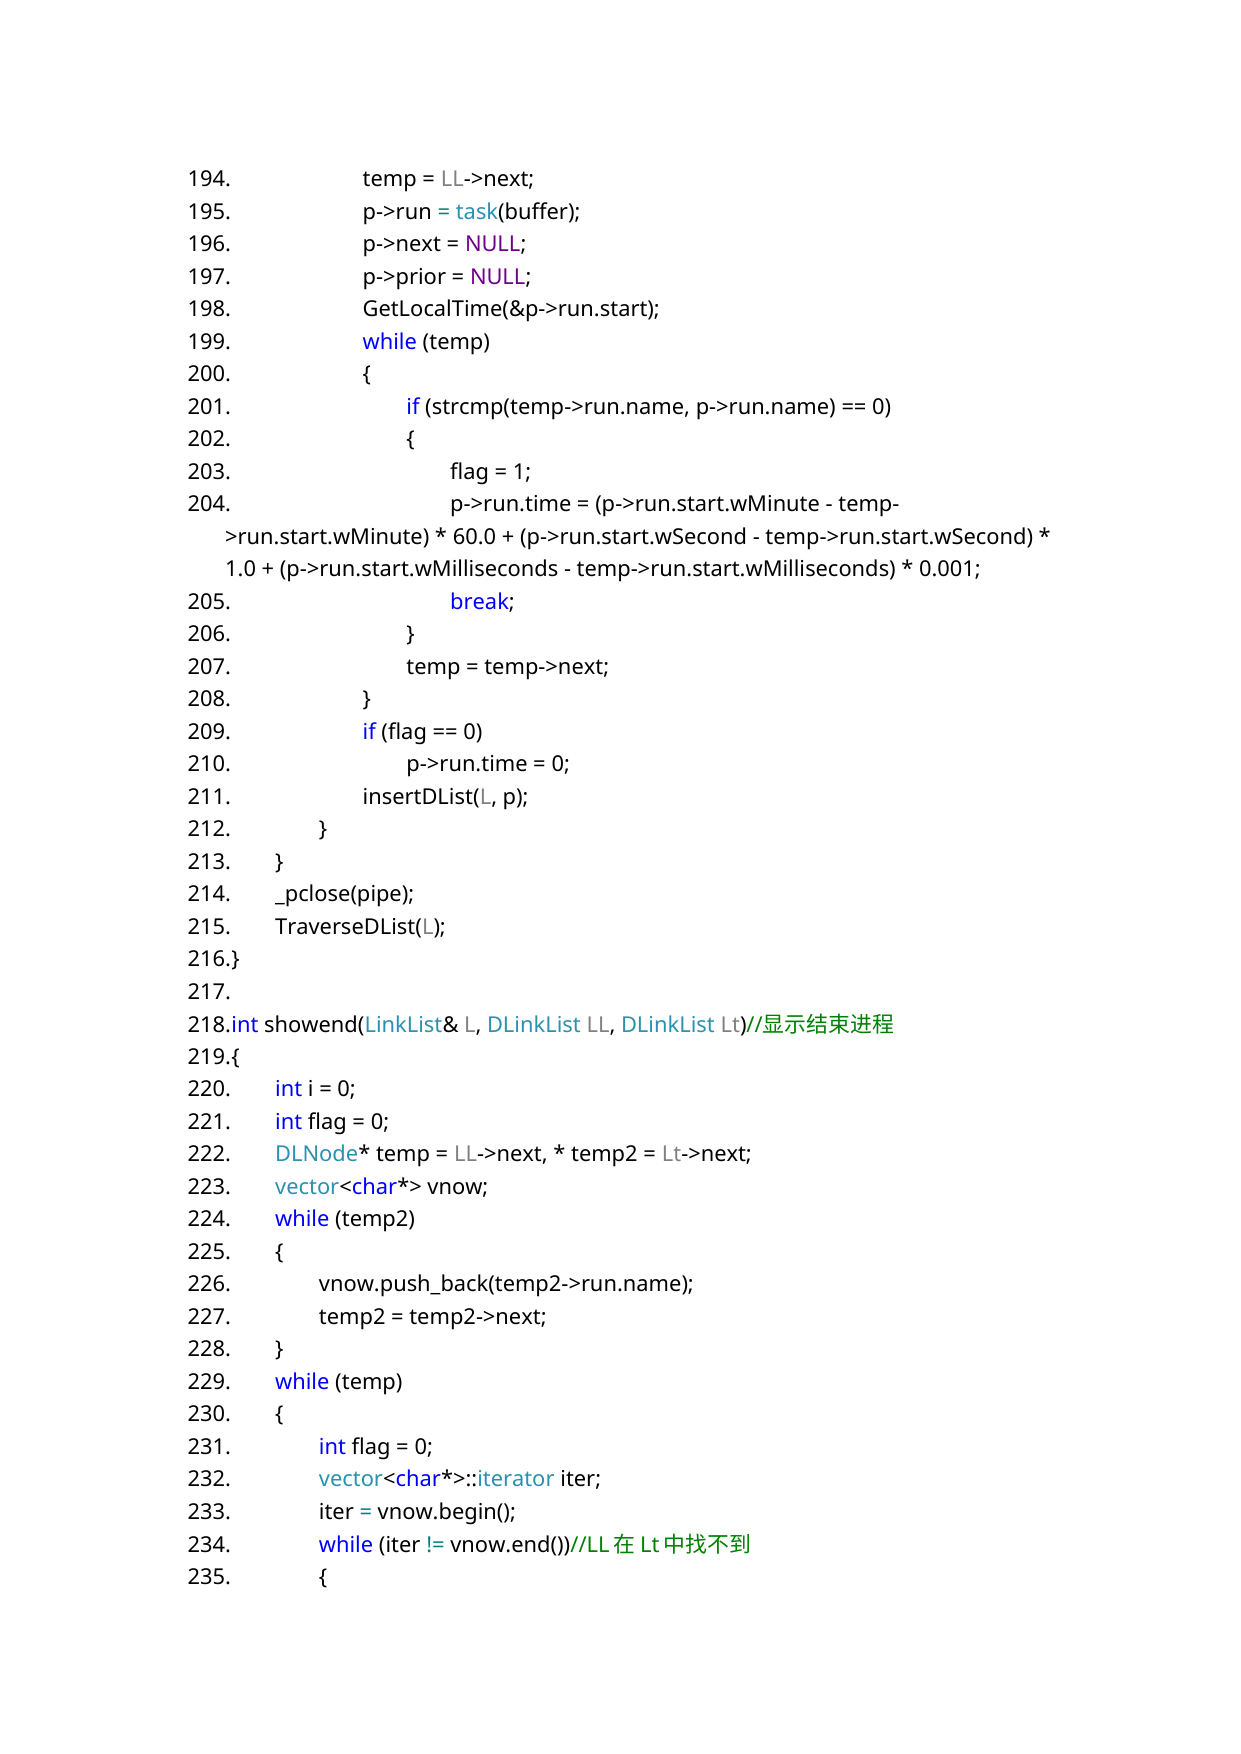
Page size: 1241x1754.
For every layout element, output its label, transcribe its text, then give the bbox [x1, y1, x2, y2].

list { [187, 357, 1053, 389]
list temp2 = temp2->next; [187, 1299, 1053, 1332]
list { [187, 1234, 1053, 1267]
list } [187, 682, 1053, 714]
list insertDList(L, p); [187, 779, 1053, 812]
list DLNode* temp = LL->next, * temp2 = Lt->next; [187, 1137, 1053, 1169]
list _pclose(pipe); [187, 877, 1053, 909]
list temp = LL->next; [187, 162, 1053, 194]
list TraverseDList(L); [187, 909, 1053, 942]
list iter = vnow.begin(); [187, 1494, 1053, 1527]
list p->prior = NULL; [187, 259, 1053, 292]
list p->next = NULL; [187, 227, 1053, 259]
list p->run.time = (p->run.start.wMinute - temp->run.start.wMinute) * 60.0 + (p->run.start.wSecond - temp->run.start.wSecond) * 1.0 + (p->run.start.wMilliseconds - temp->run.start.wMilliseconds) * 0.001; [187, 487, 1053, 584]
list int flag = 0; [187, 1429, 1053, 1462]
list int i = 0; [187, 1072, 1053, 1104]
list if (flag == 0) [187, 714, 1053, 747]
list { [187, 422, 1053, 454]
list while (temp2) [187, 1202, 1053, 1234]
list vector<char*> vnow; [187, 1169, 1053, 1202]
list vector<char*>::iterator iter; [187, 1462, 1053, 1494]
list { [187, 1397, 1053, 1429]
list while (temp) [187, 324, 1053, 357]
list { [187, 1559, 1053, 1592]
list } [187, 942, 1053, 974]
list break; [187, 584, 1053, 617]
list } [187, 617, 1053, 649]
list while (temp) [187, 1364, 1053, 1397]
list } [187, 812, 1053, 844]
list } [187, 844, 1053, 877]
list p->run = task(buffer); [187, 194, 1053, 227]
list flag = 1; [187, 454, 1053, 487]
list temp = temp->next; [187, 649, 1053, 682]
list vnow.push_back(temp2->run.name); [187, 1267, 1053, 1299]
list if (strcmp(temp->run.name, p->run.name) == 0) [187, 389, 1053, 422]
list p->run.time = 0; [187, 747, 1053, 779]
list while (iter != vnow.end())//LL在Lt中找不到 [187, 1527, 1053, 1559]
list int showend(LinkList& L, DLinkList LL, DLinkList Lt)//显示结束进程 [187, 1007, 1053, 1039]
list int flag = 0; [187, 1104, 1053, 1137]
list GetLocalTime(&p->run.start); [187, 292, 1053, 324]
list { [187, 1039, 1053, 1072]
list } [187, 1332, 1053, 1364]
